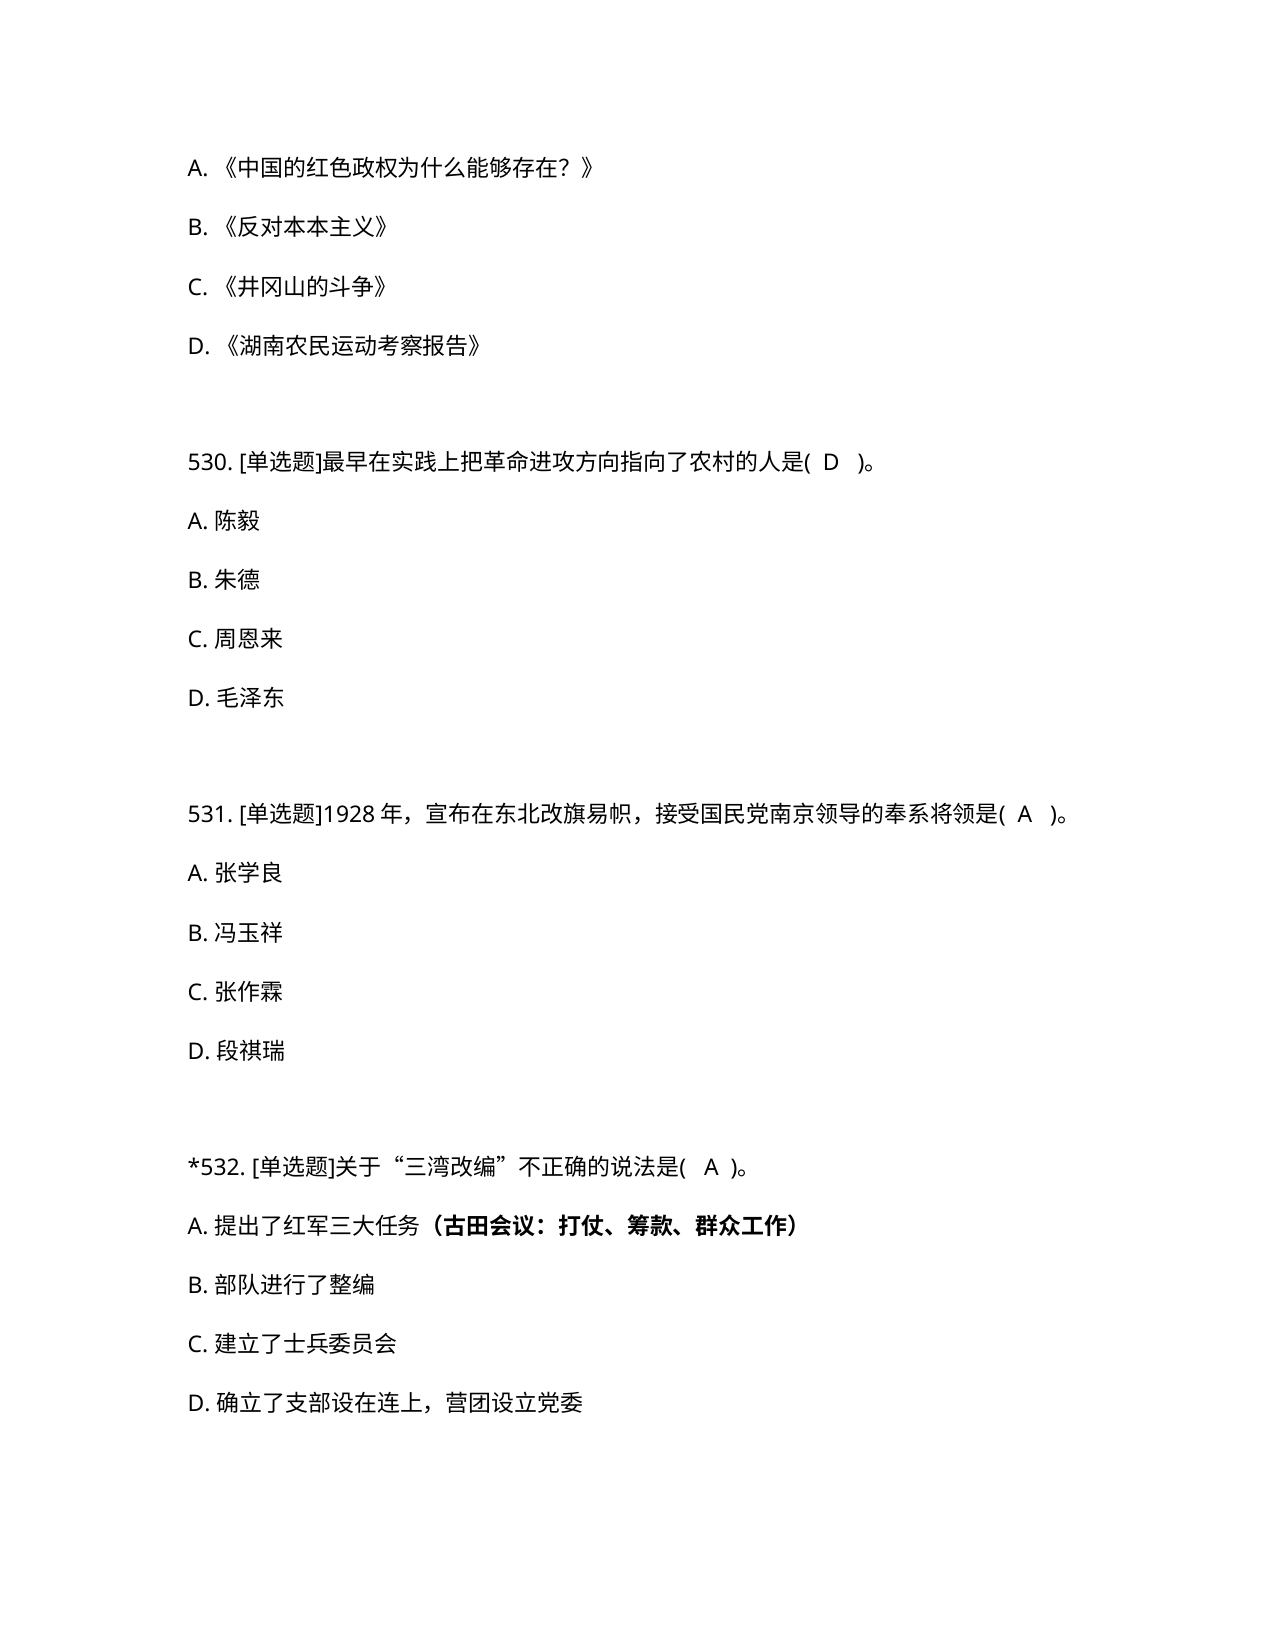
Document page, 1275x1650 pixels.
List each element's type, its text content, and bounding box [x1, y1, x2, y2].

text *532. [单选题]关于“三湾改编”不正确的说法是( A )。 [187, 1149, 1087, 1182]
text C. 周恩来 [187, 621, 1087, 654]
text 530. [单选题]最早在实践上把革命进攻方向指向了农村的人是( D )。 [187, 443, 1087, 477]
text D. 毛泽东 [187, 680, 1087, 713]
text D. 确立了支部设在连上，营团设立党委 [187, 1385, 1087, 1419]
text B. 《反对本本主义》 [187, 209, 1087, 242]
text A. 《中国的红色政权为什么能够存在？》 [187, 150, 1087, 183]
text 531. [单选题]1928年，宣布在东北改旗易帜，接受国民党南京领导的奉系将领是( A )。 [187, 796, 1087, 829]
text D. 《湖南农民运动考察报告》 [187, 327, 1087, 361]
text D. 段祺瑞 [187, 1033, 1087, 1066]
text B. 朱德 [187, 562, 1087, 595]
text C. 建立了士兵委员会 [187, 1326, 1087, 1359]
text B. 冯玉祥 [187, 914, 1087, 948]
text A. 提出了红军三大任务（古田会议：打仗、筹款、群众工作） [187, 1208, 1087, 1241]
text A. 陈毅 [187, 503, 1087, 536]
text C. 张作霖 [187, 973, 1087, 1007]
text A. 张学良 [187, 855, 1087, 888]
text B. 部队进行了整编 [187, 1267, 1087, 1300]
text C. 《井冈山的斗争》 [187, 268, 1087, 302]
